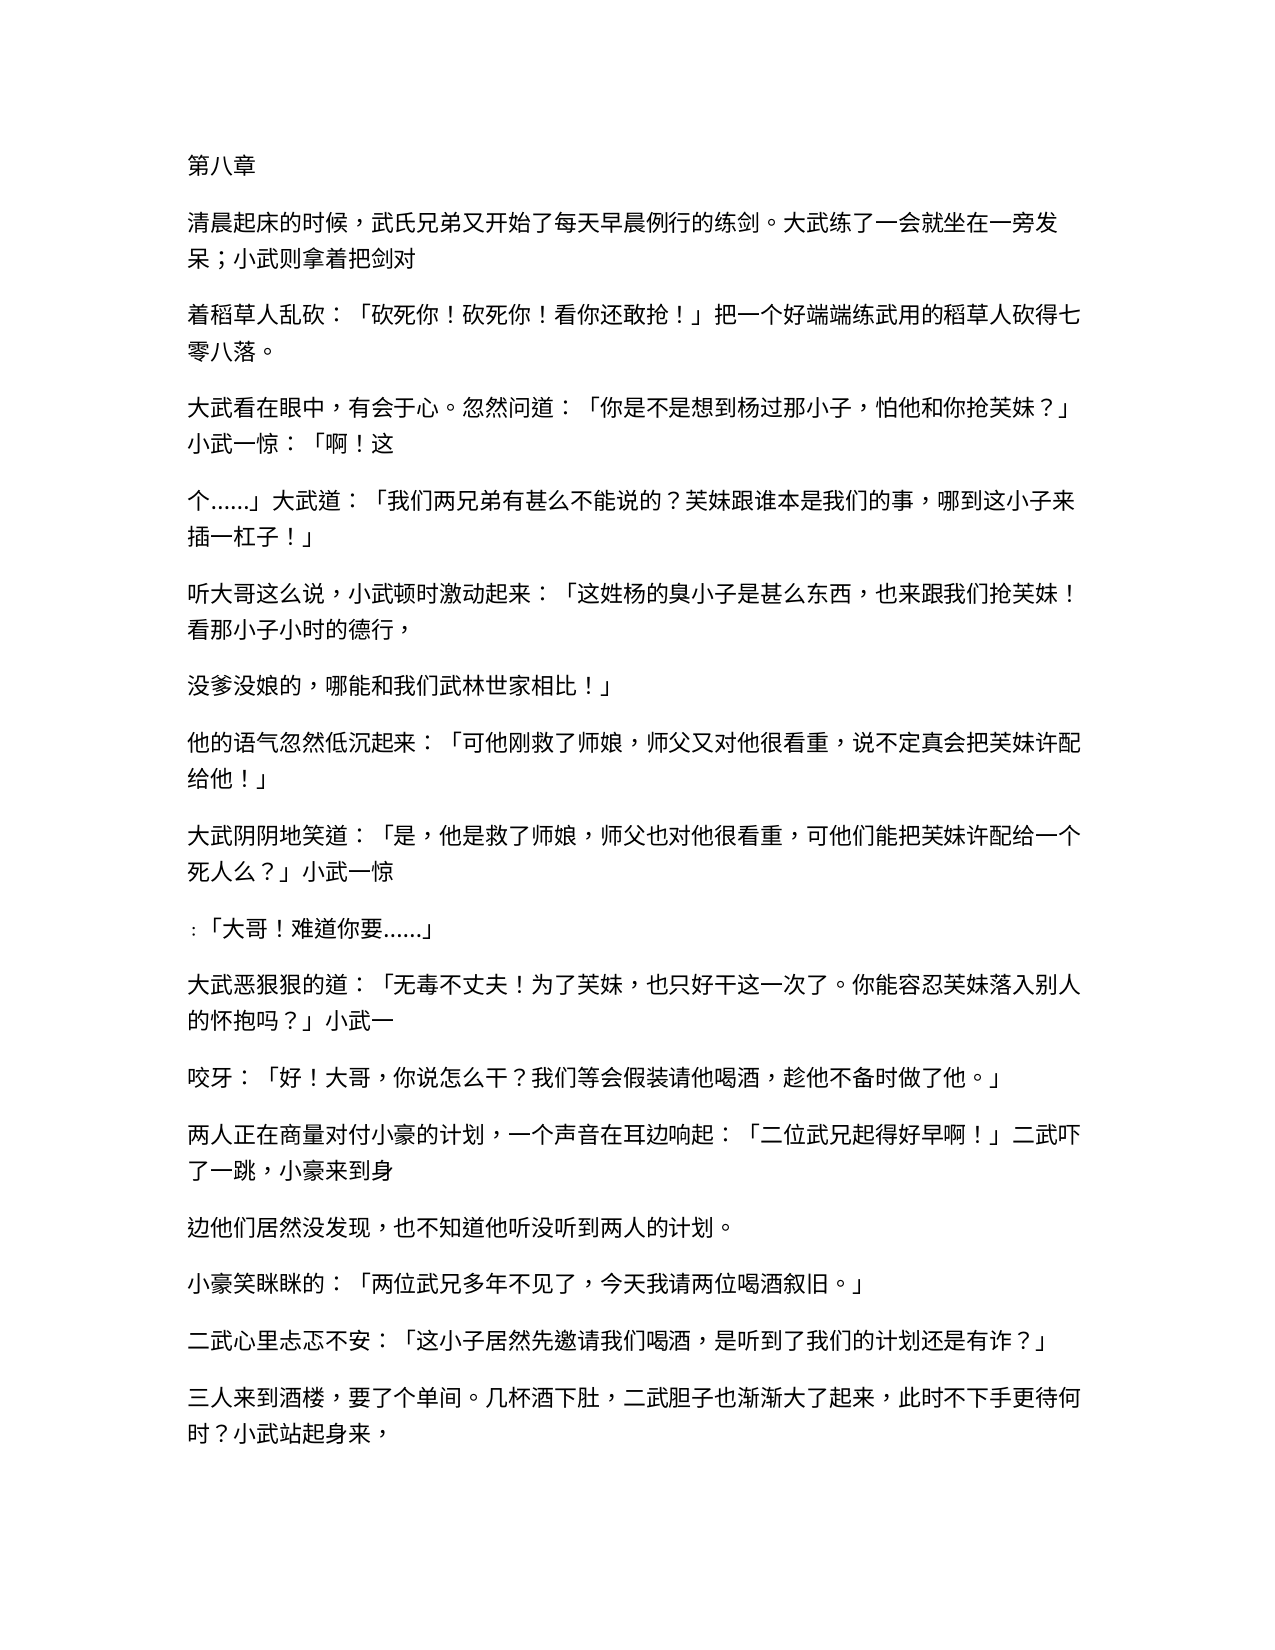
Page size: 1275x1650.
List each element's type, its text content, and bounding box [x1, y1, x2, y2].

text 个……」大武道∶「我们两兄弟有甚么不能说的？芙妹跟谁本是我们的事，哪到这小子来插一杠子！」 [187, 485, 1087, 552]
text 听大哥这么说，小武顿时激动起来∶「这姓杨的臭小子是甚么东西，也来跟我们抢芙妹！看那小子小时的德行， [187, 578, 1087, 645]
text 边他们居然没发现，也不知道他听没听到两人的计划。 [187, 1211, 1087, 1243]
text 二武心里忐忑不安∶「这小子居然先邀请我们喝酒，是听到了我们的计划还是有诈？」 [187, 1325, 1087, 1356]
text 三人来到酒楼，要了个单间。几杯酒下肚，二武胆子也渐渐大了起来，此时不下手更待何时？小武站起身来， [187, 1382, 1087, 1449]
text 大武阴阴地笑道∶「是，他是救了师娘，师父也对他很看重，可他们能把芙妹许配给一个死人么？」小武一惊 [187, 820, 1087, 887]
text 清晨起床的时候，武氏兄弟又开始了每天早晨例行的练剑。大武练了一会就坐在一旁发呆；小武则拿着把剑对 [187, 207, 1087, 274]
text 大武恶狠狠的道∶「无毒不丈夫！为了芙妹，也只好干这一次了。你能容忍芙妹落入别人的怀抱吗？」小武一 [187, 969, 1087, 1036]
text ∶「大哥！难道你要……」 [187, 912, 1087, 944]
text 没爹没娘的，哪能和我们武林世家相比！」 [187, 670, 1087, 702]
text 着稻草人乱砍∶「砍死你！砍死你！看你还敢抢！」把一个好端端练武用的稻草人砍得七零八落。 [187, 299, 1087, 367]
text 两人正在商量对付小豪的计划，一个声音在耳边响起∶「二位武兄起得好早啊！」二武吓了一跳，小豪来到身 [187, 1119, 1087, 1186]
text 第八章 [187, 150, 1087, 181]
text 大武看在眼中，有会于心。忽然问道∶「你是不是想到杨过那小子，怕他和你抢芙妹？」小武一惊∶「啊！这 [187, 392, 1087, 459]
text 他的语气忽然低沉起来∶「可他刚救了师娘，师父又对他很看重，说不定真会把芙妹许配给他！」 [187, 727, 1087, 794]
text 咬牙∶「好！大哥，你说怎么干？我们等会假装请他喝酒，趁他不备时做了他。」 [187, 1062, 1087, 1093]
text 小豪笑眯眯的∶「两位武兄多年不见了，今天我请两位喝酒叙旧。」 [187, 1268, 1087, 1299]
